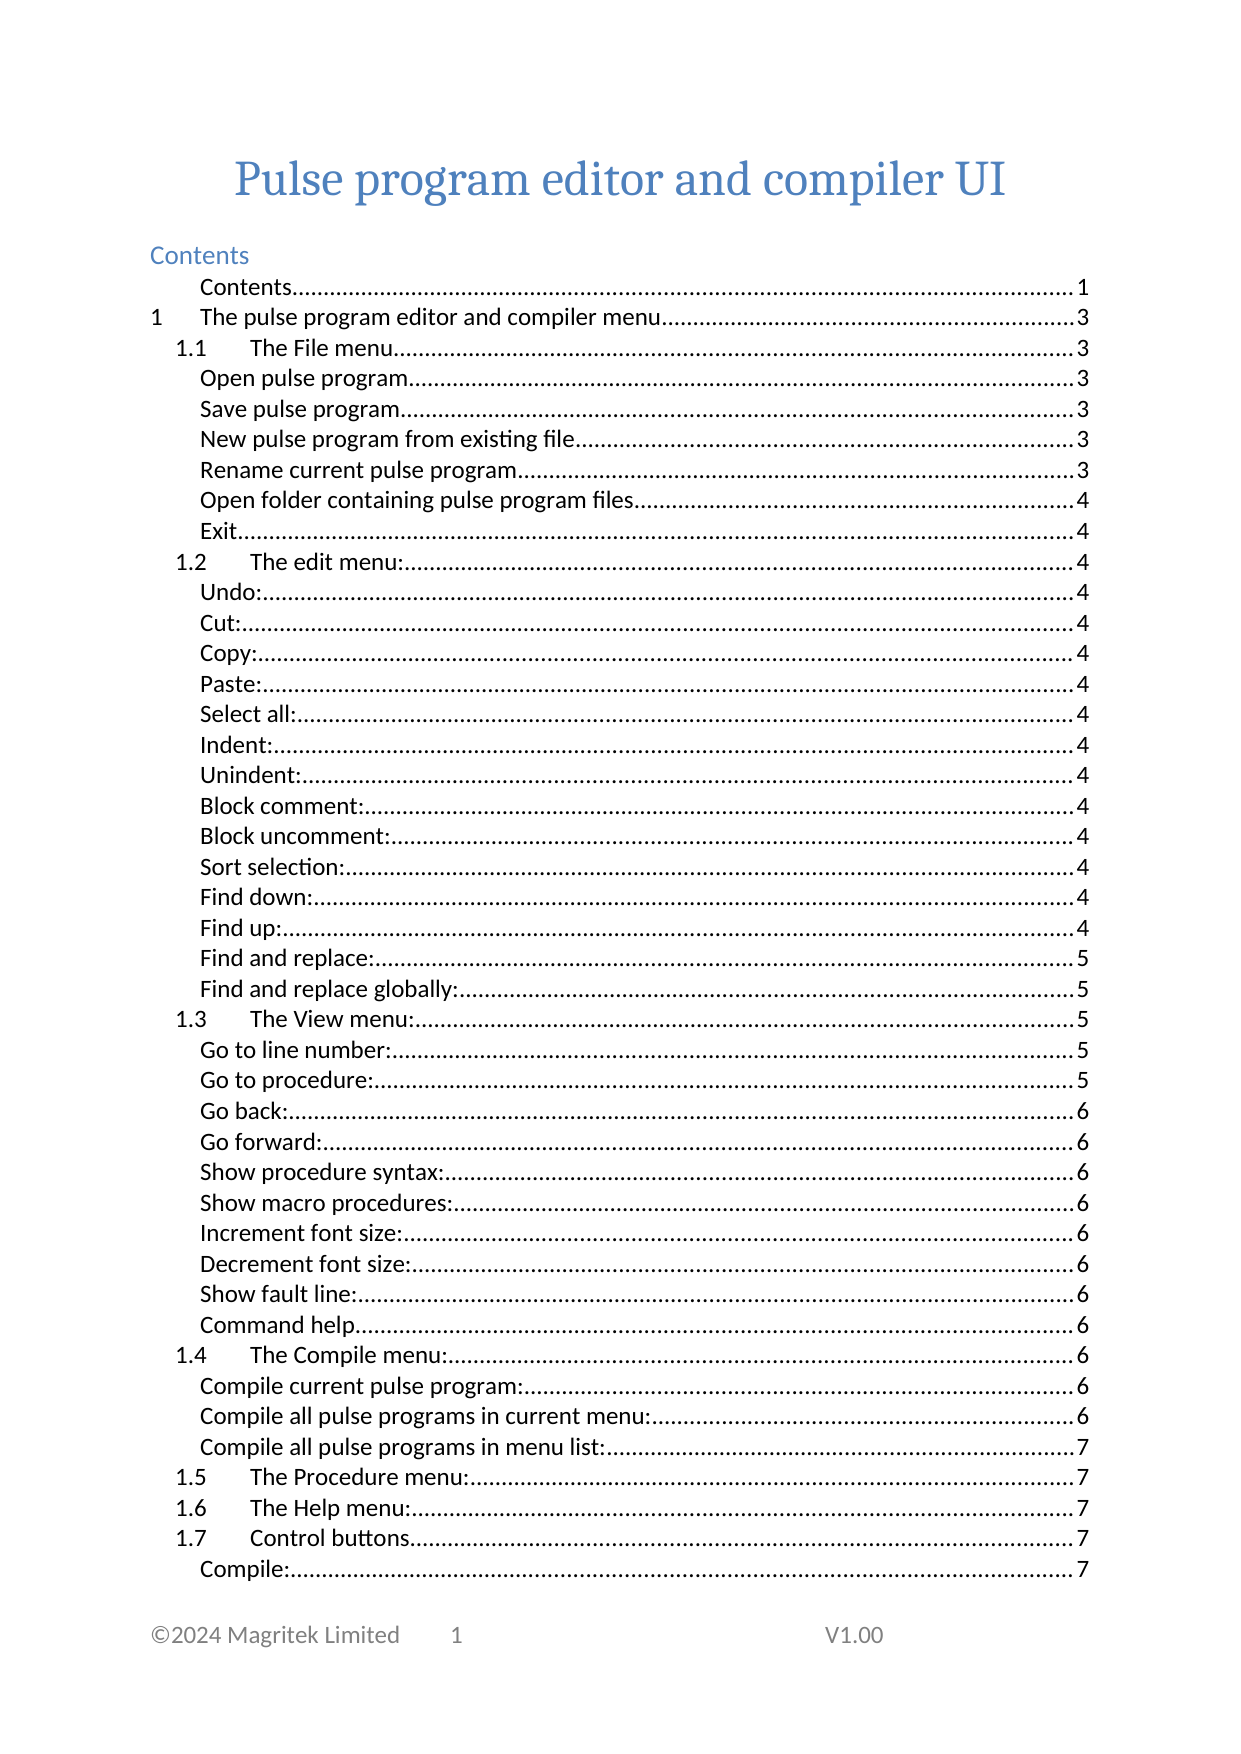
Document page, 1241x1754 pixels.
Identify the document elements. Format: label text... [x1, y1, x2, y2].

title Pulse program editor and compiler UI [150, 150, 1090, 207]
